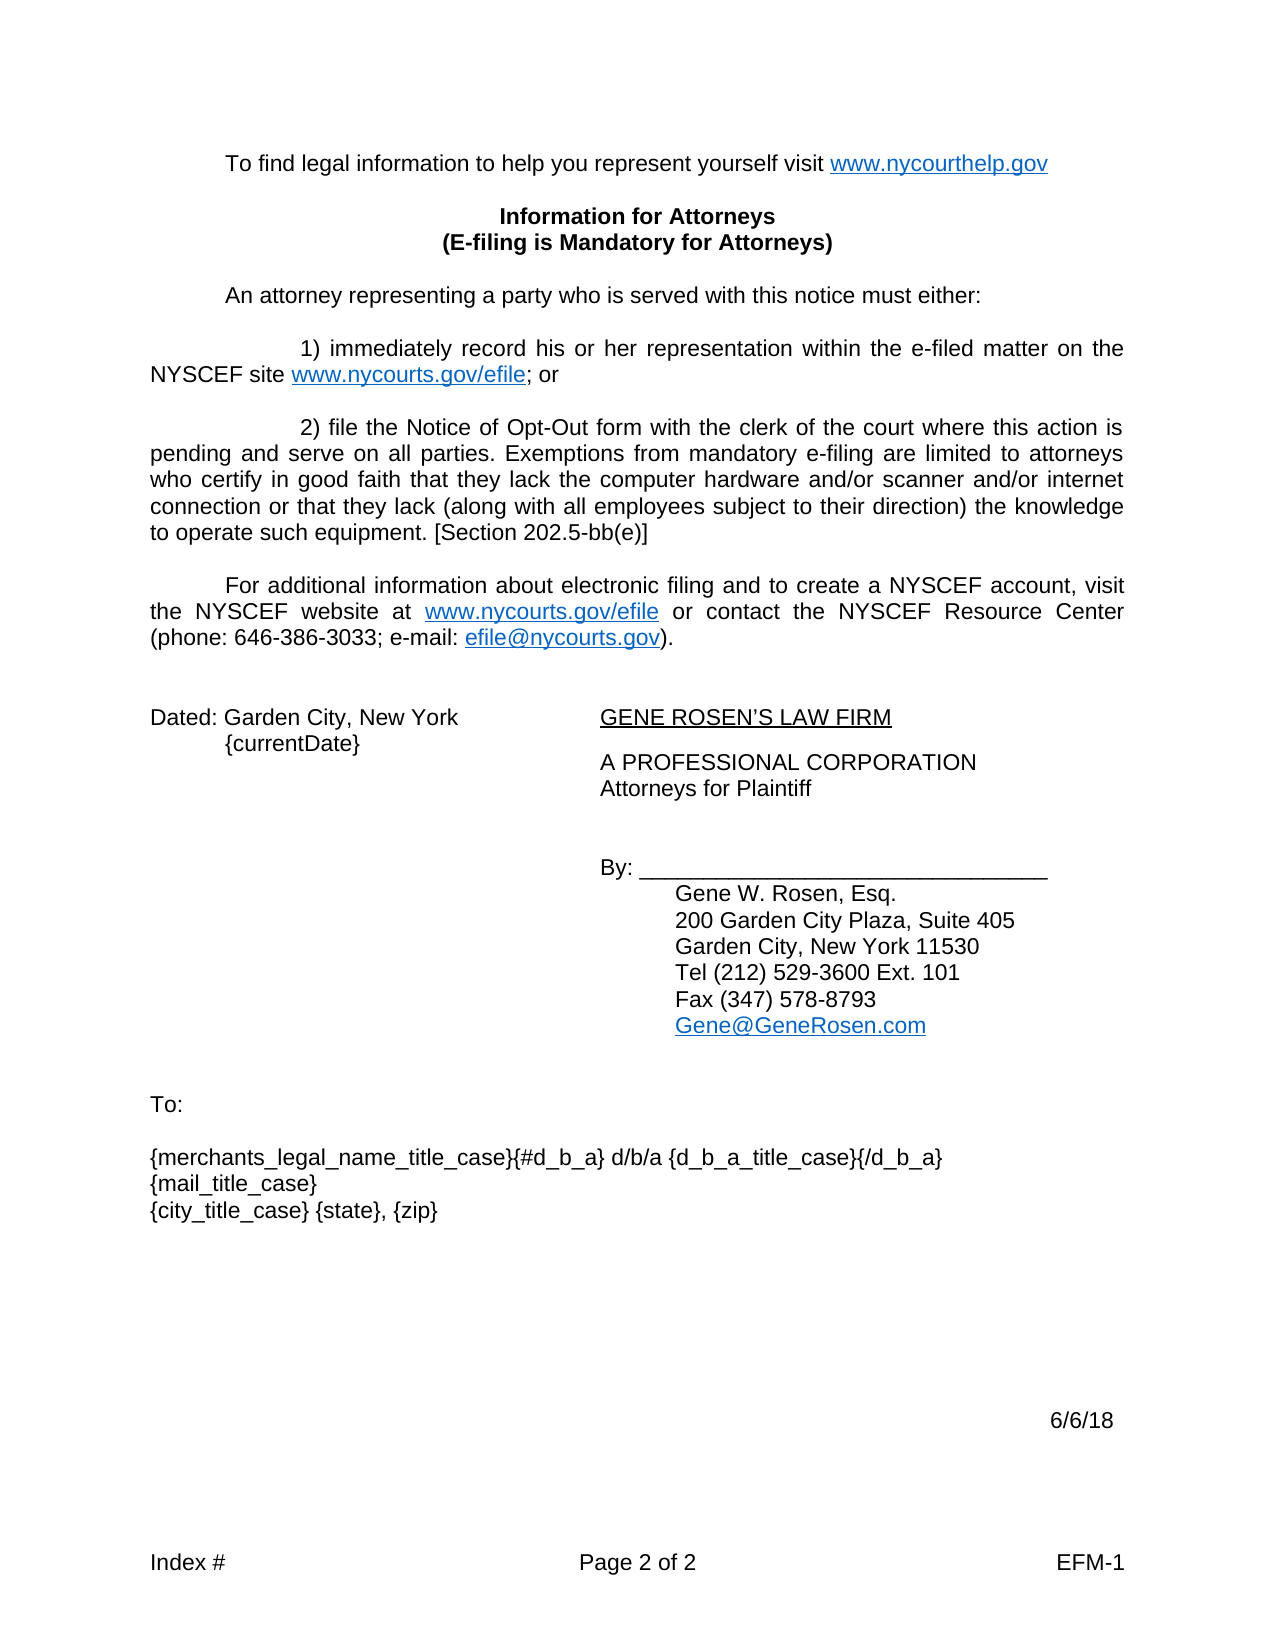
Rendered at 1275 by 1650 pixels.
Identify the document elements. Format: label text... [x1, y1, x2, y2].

text A PROFESSIONAL CORPORATION [600, 748, 1125, 775]
text An attorney representing a party who is served with this notice must either: [150, 282, 1125, 308]
text (E-filing is Mandatory for Attorneys) [150, 229, 1125, 255]
text Fax (347) 578-8793 [600, 986, 1125, 1012]
text For additional information about electronic filing and to create a NYSCEF account, visit the NYSCEF website at www.nycourts.gov/efile or contact the NYSCEF Resource Center (phone: 646-386-3033; e-mail: efile@nycourts.gov). [150, 572, 1125, 651]
text Garden City, New York 11530 [600, 933, 1125, 959]
text By: ________________________________ [600, 854, 1125, 880]
text {merchants_legal_name_title_case}{#d_b_a} d/b/a {d_b_a_title_case}{/d_b_a} [150, 1144, 1125, 1170]
text To find legal information to help you represent yourself visit www.nycourthelp.gov [150, 150, 1125, 176]
text Gene W. Rosen, Esq. [600, 880, 1125, 907]
text Tel (212) 529-3600 Ext. 101 [600, 959, 1125, 986]
text 200 Garden City Plaza, Suite 405 [600, 907, 1125, 933]
text Information for Attorneys [150, 203, 1125, 229]
text To: [150, 1091, 1125, 1117]
text Gene@GeneRosen.com [600, 1012, 1125, 1038]
text 1) immediately record his or her representation within the e-filed matter on the NYSCEF site www.nycourts.gov/efile; or [150, 334, 1125, 387]
text Attorneys for Plaintiff [600, 775, 1125, 801]
text {city_title_case} {state}, {zip} [150, 1197, 1125, 1223]
text {currentDate}GENE ROSEN’S LAW FIRM [150, 730, 570, 756]
text 6/6/18 [150, 1407, 1125, 1434]
text Dated: Garden City, New York [150, 703, 570, 730]
text 2) file the Notice of Opt-Out form with the clerk of the court where this action is pending and serve on all parties. Exemptions from mandatory e-filing are limited to attorneys who certify in good faith that they lack the computer hardware and/or scanner and/or internet connection or that they lack (along with all employees subject to their direction) the knowledge to operate such equipment. [Section 202.5-bb(e)] [150, 413, 1125, 545]
text {mail_title_case} [150, 1170, 1125, 1197]
